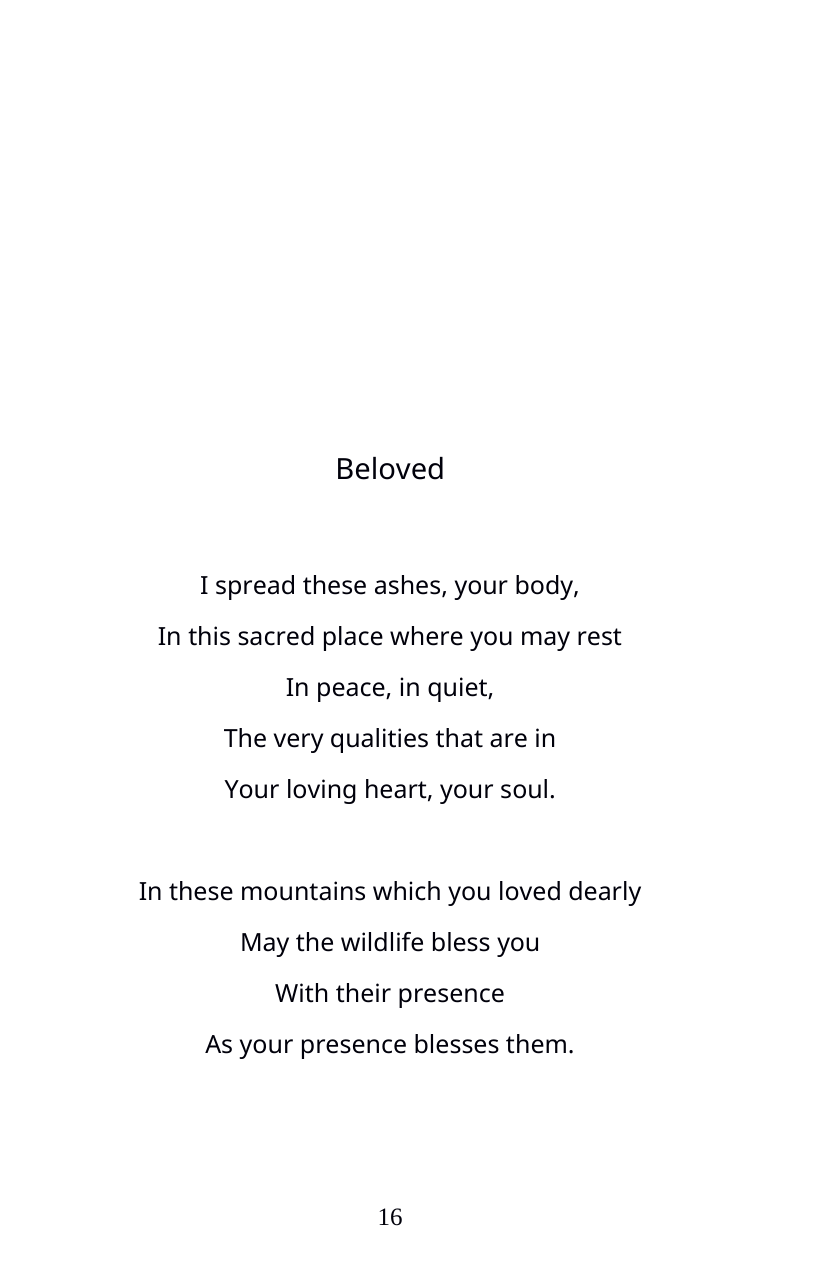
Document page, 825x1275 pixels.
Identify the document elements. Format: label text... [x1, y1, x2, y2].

text I spread these ashes, your body, [105, 567, 675, 601]
text Your loving heart, your soul. [105, 771, 675, 806]
text In these mountains which you loved dearly [105, 873, 675, 908]
text As your presence blesses them. [105, 1027, 675, 1061]
text May the wildlife bless you [105, 924, 675, 959]
text With their presence [105, 976, 675, 1010]
text The very qualities that are in [105, 720, 675, 754]
text Beloved [105, 448, 675, 488]
text In peace, in quiet, [105, 669, 675, 703]
text In this sacred place where you may rest [105, 618, 675, 652]
